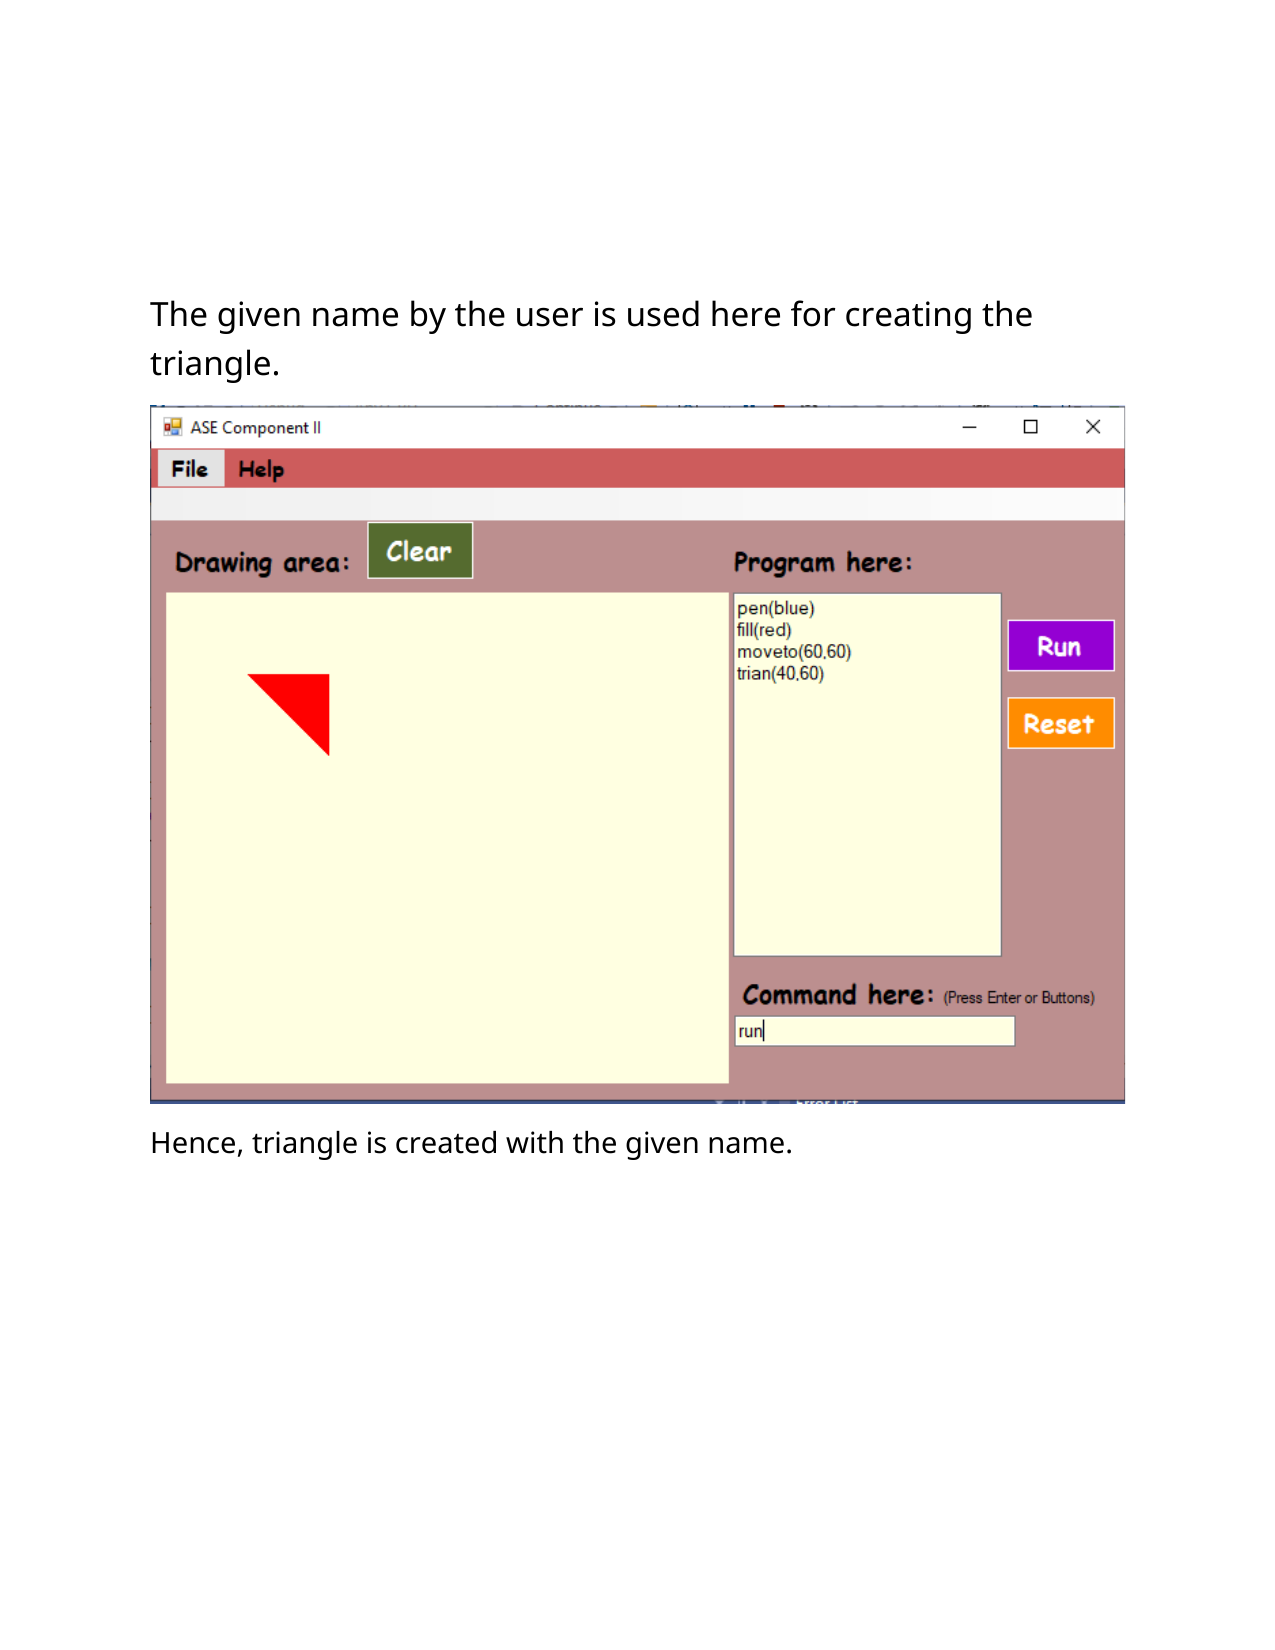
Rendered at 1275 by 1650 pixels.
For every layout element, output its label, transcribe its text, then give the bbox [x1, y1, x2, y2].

text The given name by the user is used here for creating the triangle. [150, 291, 1125, 385]
text Hence, triangle is created with the given name. [150, 1122, 1125, 1162]
picture [150, 405, 1125, 1104]
